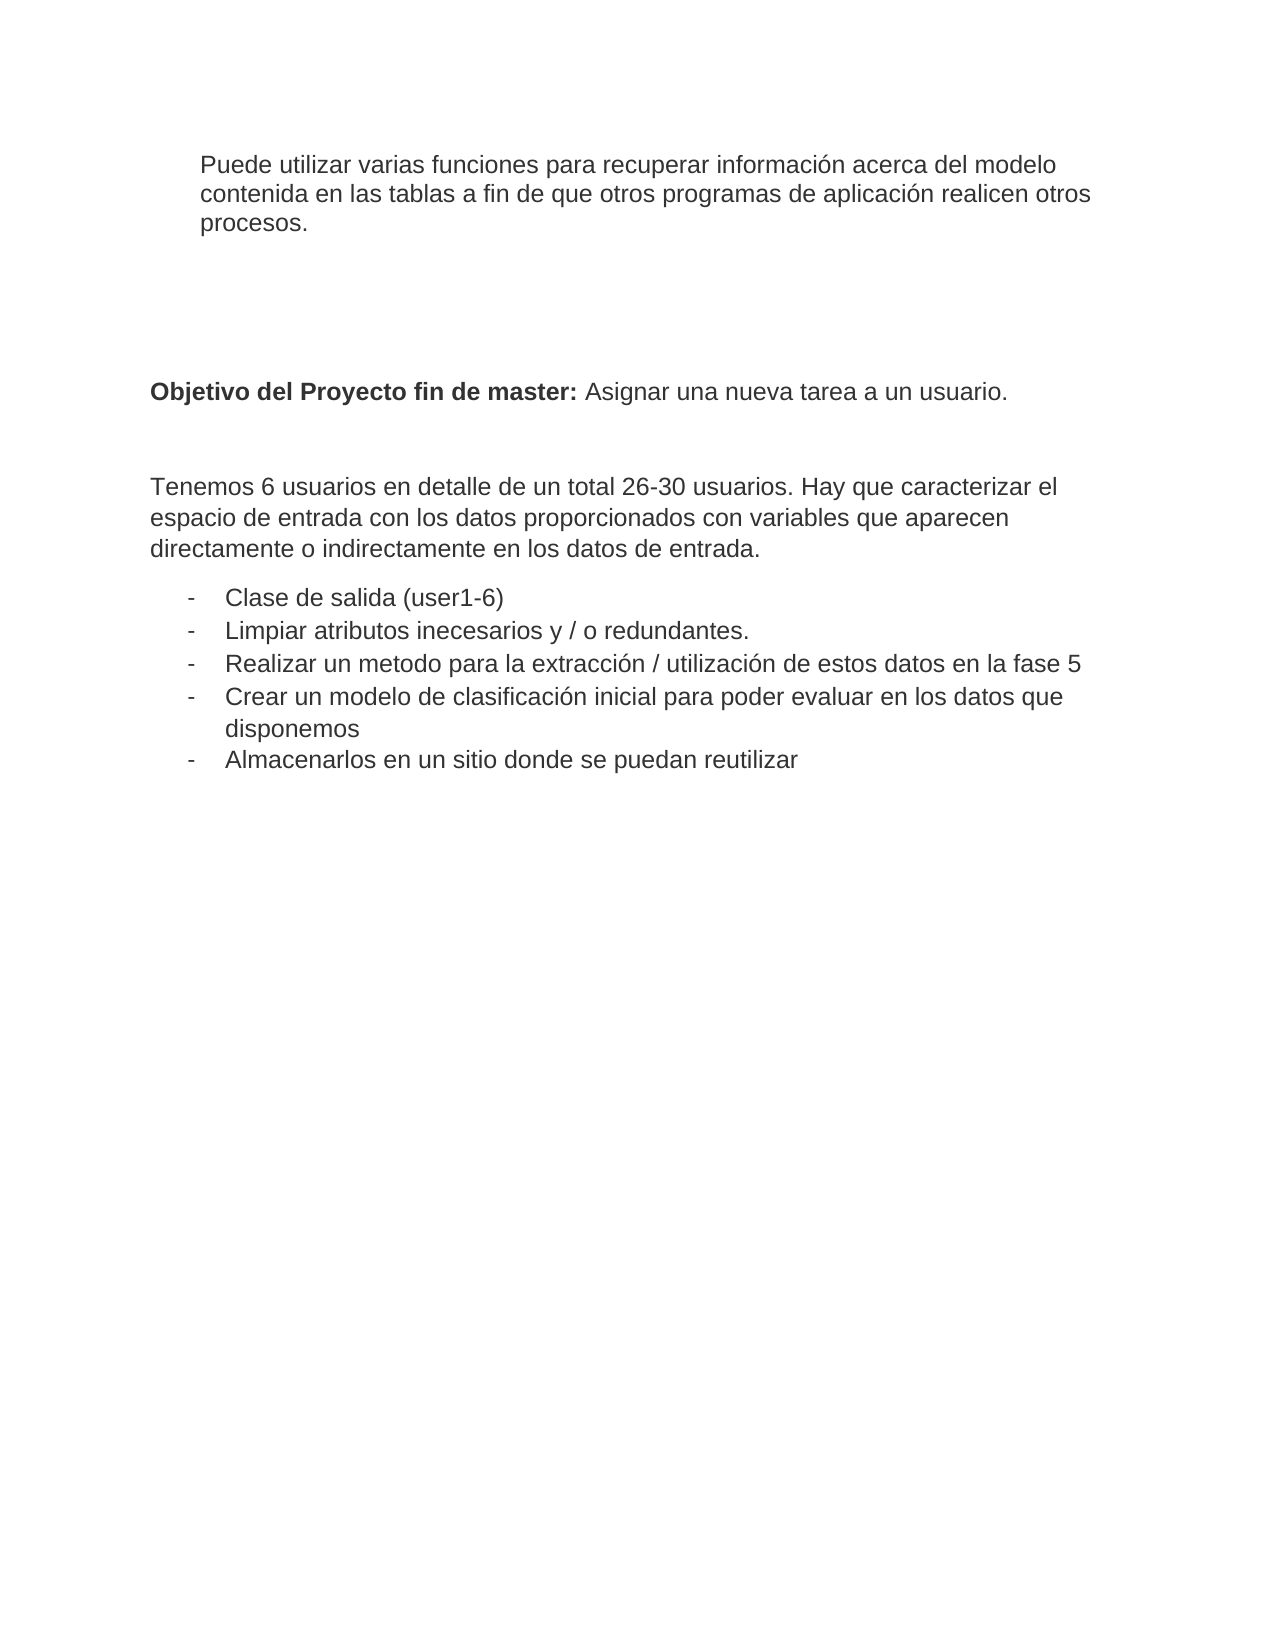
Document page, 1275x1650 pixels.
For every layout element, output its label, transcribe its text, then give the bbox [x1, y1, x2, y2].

list Almacenarlos en un sitio donde se puedan reutilizar [187, 745, 1125, 775]
list Crear un modelo de clasificación inicial para poder evaluar en los datos que disponemos [187, 681, 1125, 742]
list Clase de salida (user1-6) [187, 582, 1125, 613]
text Puede utilizar varias funciones para recuperar información acerca del modelo contenida en las tablas a fin de que otros programas de aplicación realicen otros procesos. [200, 150, 1125, 236]
list Limpiar atributos inecesarios y / o redundantes. [187, 615, 1125, 646]
list Realizar un metodo para la extracción / utilización de estos datos en la fase 5 [187, 648, 1125, 678]
text Objetivo del Proyecto fin de master: Asignar una nueva tarea a un usuario. [150, 377, 1125, 406]
text Tenemos 6 usuarios en detalle de un total 26-30 usuarios. Hay que caracterizar el espacio de entrada con los datos proporcionados con variables que aparecen directamente o indirectamente en los datos de entrada. [150, 472, 1125, 563]
